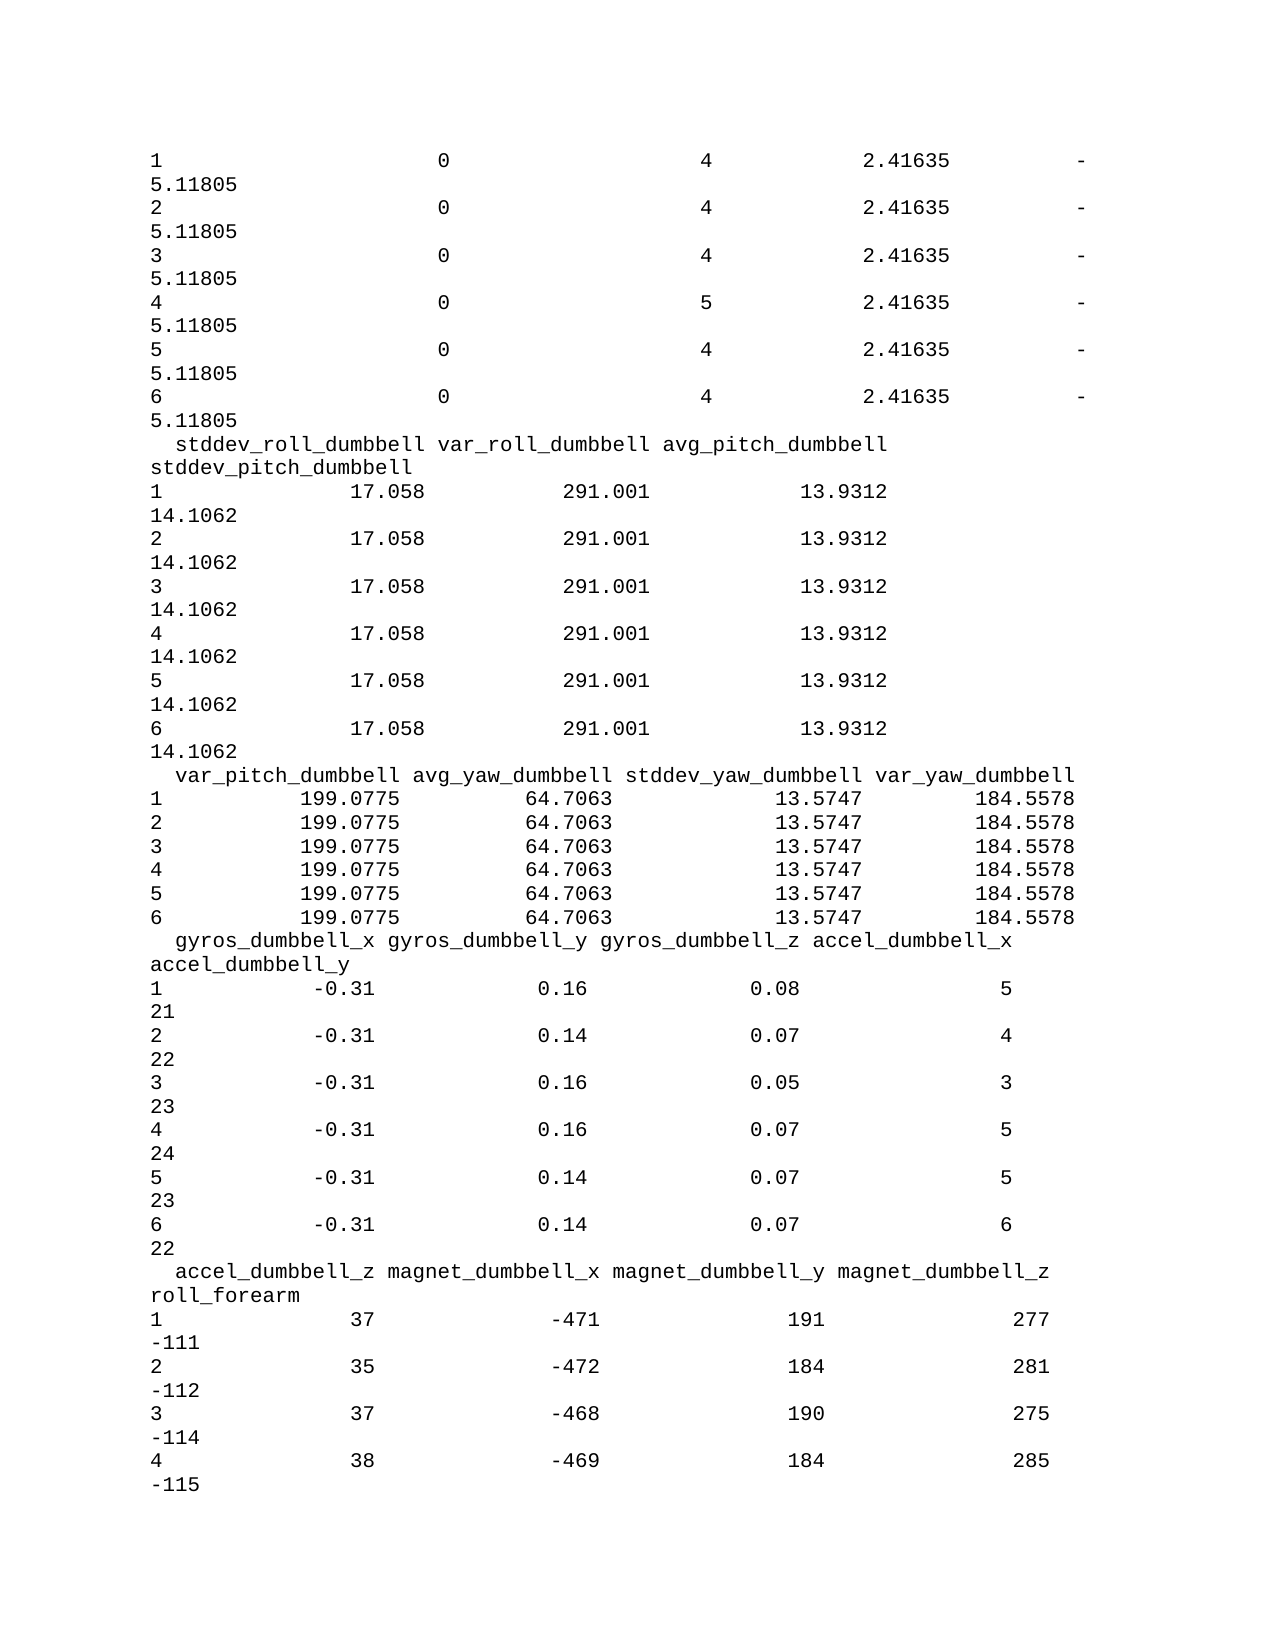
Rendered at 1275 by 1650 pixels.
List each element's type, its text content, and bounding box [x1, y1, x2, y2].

text 2 35 -472 184 281 -112 [150, 1356, 1125, 1403]
text 4 17.058 291.001 13.9312 14.1062 [150, 623, 1125, 670]
text 4 38 -469 184 285 -115 [150, 1451, 1125, 1498]
text 2 0 4 2.41635 -5.11805 [150, 197, 1125, 244]
text 2 -0.31 0.14 0.07 4 22 [150, 1025, 1125, 1072]
text 4 -0.31 0.16 0.07 5 24 [150, 1119, 1125, 1167]
text 5 199.0775 64.7063 13.5747 184.5578 [150, 883, 1125, 907]
text 2 17.058 291.001 13.9312 14.1062 [150, 528, 1125, 576]
text 1 -0.31 0.16 0.08 5 21 [150, 978, 1125, 1025]
text 3 -0.31 0.16 0.05 3 23 [150, 1072, 1125, 1119]
text 1 0 4 2.41635 -5.11805 [150, 150, 1125, 197]
text 6 0 4 2.41635 -5.11805 [150, 386, 1125, 434]
text 3 0 4 2.41635 -5.11805 [150, 244, 1125, 292]
text 1 37 -471 191 277 -111 [150, 1309, 1125, 1356]
text 4 199.0775 64.7063 13.5747 184.5578 [150, 859, 1125, 883]
text 1 17.058 291.001 13.9312 14.1062 [150, 481, 1125, 528]
text 2 199.0775 64.7063 13.5747 184.5578 [150, 812, 1125, 836]
text 3 199.0775 64.7063 13.5747 184.5578 [150, 836, 1125, 859]
text accel_dumbbell_z magnet_dumbbell_x magnet_dumbbell_y magnet_dumbbell_z roll_forearm [150, 1261, 1125, 1309]
text gyros_dumbbell_x gyros_dumbbell_y gyros_dumbbell_z accel_dumbbell_x accel_dumbbell_y [150, 930, 1125, 978]
text 6 -0.31 0.14 0.07 6 22 [150, 1214, 1125, 1261]
text 3 37 -468 190 275 -114 [150, 1403, 1125, 1451]
text 3 17.058 291.001 13.9312 14.1062 [150, 576, 1125, 623]
text 5 -0.31 0.14 0.07 5 23 [150, 1167, 1125, 1214]
text var_pitch_dumbbell avg_yaw_dumbbell stddev_yaw_dumbbell var_yaw_dumbbell [150, 765, 1125, 788]
text 6 199.0775 64.7063 13.5747 184.5578 [150, 907, 1125, 930]
text 5 0 4 2.41635 -5.11805 [150, 339, 1125, 386]
text stddev_roll_dumbbell var_roll_dumbbell avg_pitch_dumbbell stddev_pitch_dumbbell [150, 434, 1125, 481]
text 1 199.0775 64.7063 13.5747 184.5578 [150, 788, 1125, 812]
text 6 17.058 291.001 13.9312 14.1062 [150, 717, 1125, 765]
text 5 17.058 291.001 13.9312 14.1062 [150, 670, 1125, 717]
text 4 0 5 2.41635 -5.11805 [150, 292, 1125, 339]
